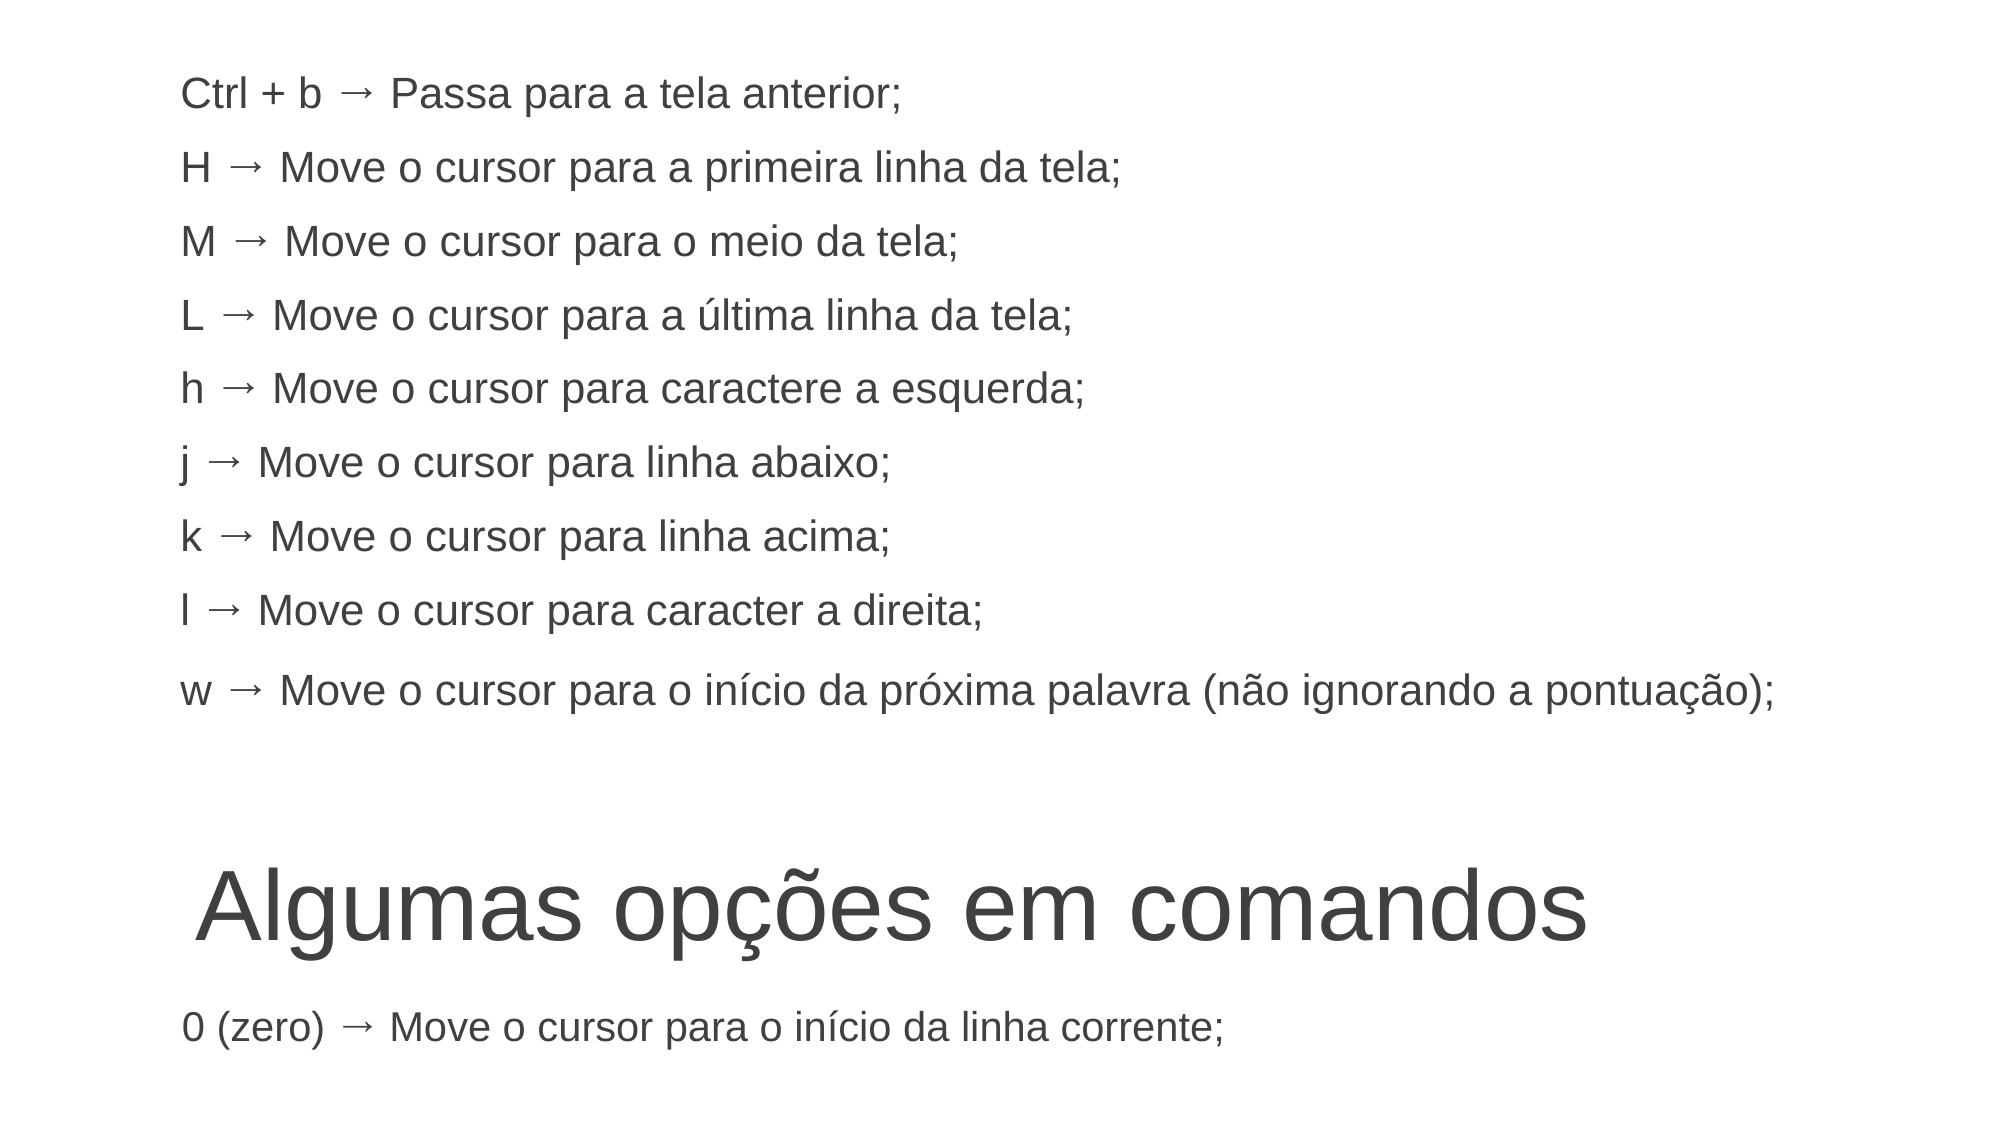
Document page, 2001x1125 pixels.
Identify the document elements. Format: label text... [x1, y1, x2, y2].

text H → Move o cursor para a primeira linha da tela; [180, 124, 1857, 197]
text j → Move o cursor para linha abaixo; [180, 419, 1857, 493]
text h → Move o cursor para caractere a esquerda; [180, 345, 1857, 419]
text w → Move o cursor para o início da próxima palavra (não ignorando a pontuação); 17 [180, 641, 1857, 730]
text M → Move o cursor para o meio da tela; [180, 198, 1857, 271]
text 0 (zero) → Move o cursor para o início da linha corrente; [182, 979, 1857, 1065]
text L → Move o cursor para a última linha da tela; [180, 271, 1857, 345]
text Ctrl + b → Passa para a tela anterior; [180, 50, 1857, 123]
text k → Move o cursor para linha acima; [180, 493, 1857, 566]
text Algumas opções em comandos [196, 847, 1857, 962]
text l → Move o cursor para caracter a direita; [180, 567, 1857, 640]
